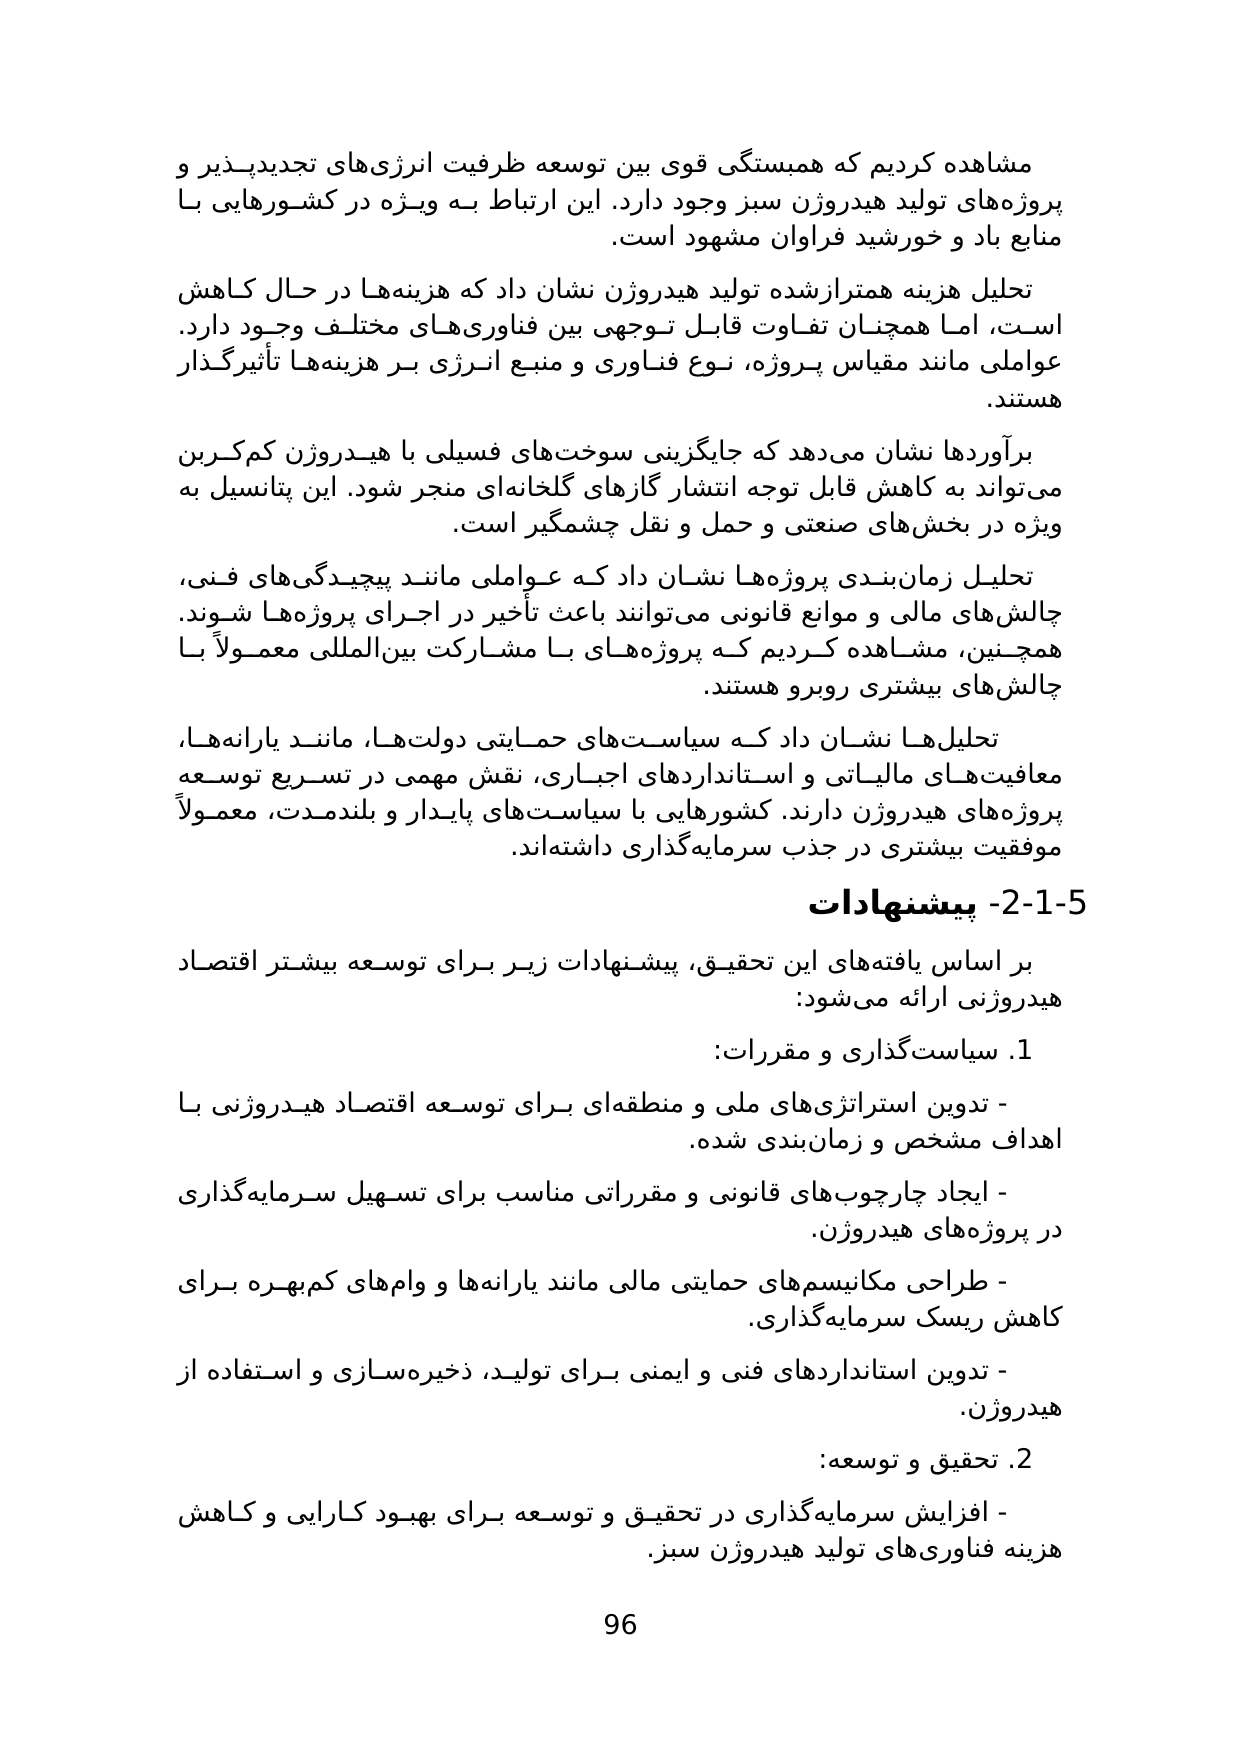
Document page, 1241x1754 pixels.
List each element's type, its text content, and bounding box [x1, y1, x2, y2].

text - تدوین استانداردهای فنی و ایمنی برای تولید، ذخیره‌سازی و استفاده از هیدروژن. [177, 1354, 1063, 1422]
text - ایجاد چارچوب‌های قانونی و مقرراتی مناسب برای تسهیل سرمایه‌گذاری در پروژه‌های هیدروژن. [177, 1176, 1063, 1244]
text - افزایش سرمایه‌گذاری در تحقیق و توسعه برای بهبود کارایی و کاهش هزینه فناوری‌های تولید هیدروژن سبز. [177, 1496, 1063, 1564]
text بر اساس یافته‌های این تحقیق، پیشنهادات زیر برای توسعه بیشتر اقتصاد هیدروژنی ارائه می‌شود: [177, 945, 1063, 1013]
text تحلیل‌ها نشان داد که سیاست‌های حمایتی دولت‌ها، مانند یارانه‌ها، معافیت‌های مالیاتی و استانداردهای اجباری، نقش مهمی در تسریع توسعه پروژه‌های هیدروژن دارند. کشورهایی با سیاست‌های پایدار و بلندمدت، معمولاً موفقیت بیشتری در جذب سرمایه‌گذاری داشته‌اند. [177, 722, 1063, 862]
text تحلیل هزینه همترازشده تولید هیدروژن نشان داد که هزینه‌ها در حال کاهش است، اما همچنان تفاوت قابل توجهی بین فناوری‌های مختلف وجود دارد. عواملی مانند مقیاس پروژه، نوع فناوری و منبع انرژی بر هزینه‌ها تأثیرگذار هستند. [177, 273, 1063, 413]
text 2. تحقیق و توسعه: [177, 1443, 1063, 1475]
text تحلیل زمان‌بندی پروژه‌ها نشان داد که عواملی مانند پیچیدگی‌های فنی، چالش‌های مالی و موانع قانونی می‌توانند باعث تأخیر در اجرای پروژه‌ها شوند. همچنین، مشاهده کردیم که پروژه‌های با مشارکت بین‌المللی معمولاً با چالش‌های بیشتری روبرو هستند. [177, 560, 1063, 701]
text - طراحی مکانیسم‌های حمایتی مالی مانند یارانه‌ها و وام‌های کم‌بهره برای کاهش ریسک سرمایه‌گذاری. [177, 1265, 1063, 1333]
subtitle پیشنهادات [177, 883, 1063, 922]
text برآوردها نشان می‌دهد که جایگزینی سوخت‌های فسیلی با هیدروژن کم‌کربن می‌تواند به کاهش قابل توجه انتشار گازهای گلخانه‌ای منجر شود. این پتانسیل به ویژه در بخش‌های صنعتی و حمل و نقل چشمگیر است. [177, 435, 1063, 539]
text - تدوین استراتژی‌های ملی و منطقه‌ای برای توسعه اقتصاد هیدروژنی با اهداف مشخص و زمان‌بندی شده. [177, 1087, 1063, 1155]
text 1. سیاست‌گذاری و مقررات: [177, 1034, 1063, 1066]
text مشاهده کردیم که همبستگی قوی بین توسعه ظرفیت انرژی‌های تجدیدپذیر و پروژه‌های تولید هیدروژن سبز وجود دارد. این ارتباط به ویژه در کشورهایی با منابع باد و خورشید فراوان مشهود است. [177, 148, 1063, 252]
